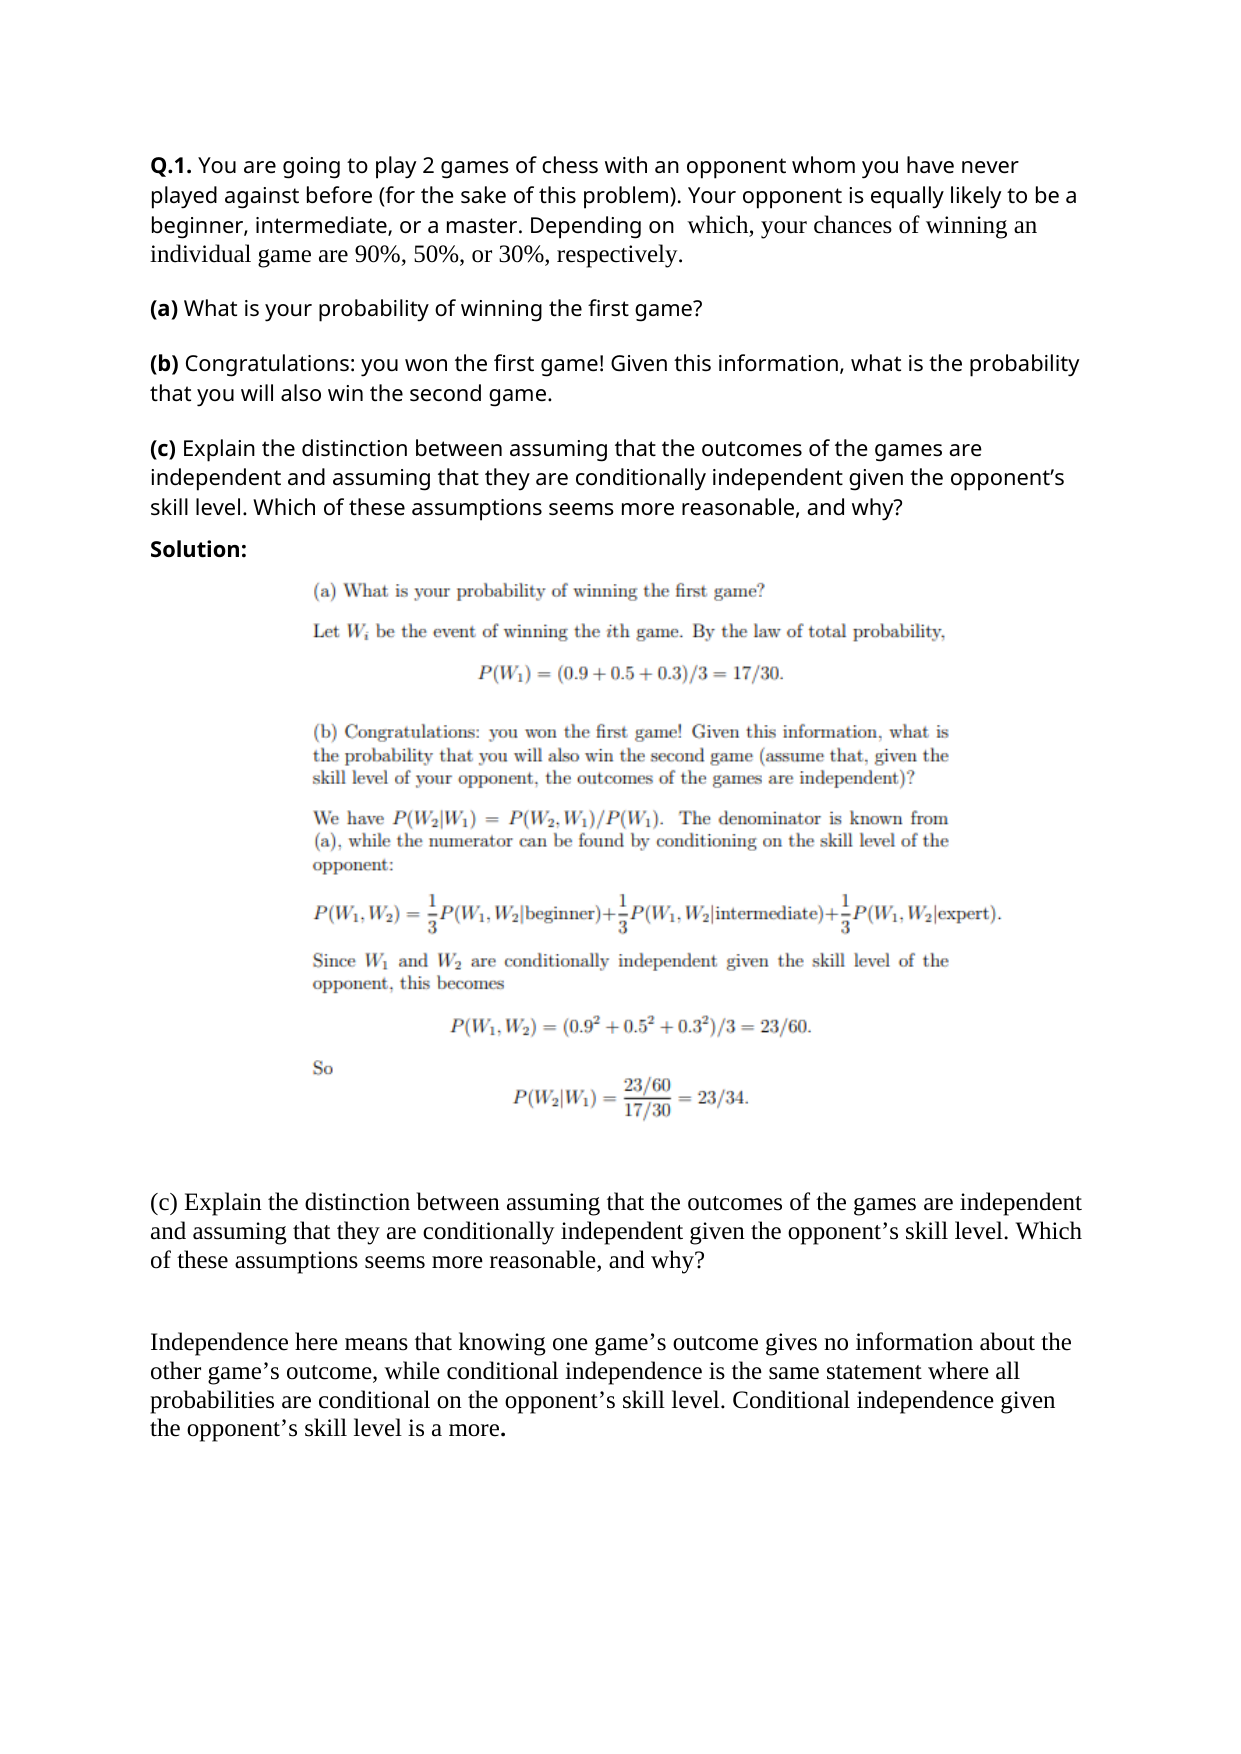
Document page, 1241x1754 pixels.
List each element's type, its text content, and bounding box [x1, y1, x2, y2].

text (a) What is your probability of winning the first game? [150, 293, 1090, 323]
text Independence here means that knowing one game’s outcome gives no information about the other game’s outcome, while conditional independence is the same statement where all probabilities are conditional on the opponent’s skill level. Conditional independence given the opponent’s skill level is a more. [150, 1327, 1090, 1443]
text Q.1. You are going to play 2 games of chess with an opponent whom you have never played against before (for the sake of this problem). Your opponent is equally likely to be a beginner, intermediate, or a master. Depending on which, your chances of winning an individual game are 90%, 50%, or 30%, respectively. [150, 150, 1090, 268]
text Solution: [150, 534, 1090, 564]
text (b) Congratulations: you won the first game! Given this information, what is the probability that you will also win the second game. [150, 348, 1090, 407]
text (c) Explain the distinction between assuming that the outcomes of the games are independent and assuming that they are conditionally independent given the opponent’s skill level. Which of these assumptions seems more reasonable, and why? [150, 1187, 1090, 1273]
picture [150, 576, 1091, 1133]
text (c) Explain the distinction between assuming that the outcomes of the games are independent and assuming that they are conditionally independent given the opponent’s skill level. Which of these assumptions seems more reasonable, and why? [150, 432, 1090, 522]
